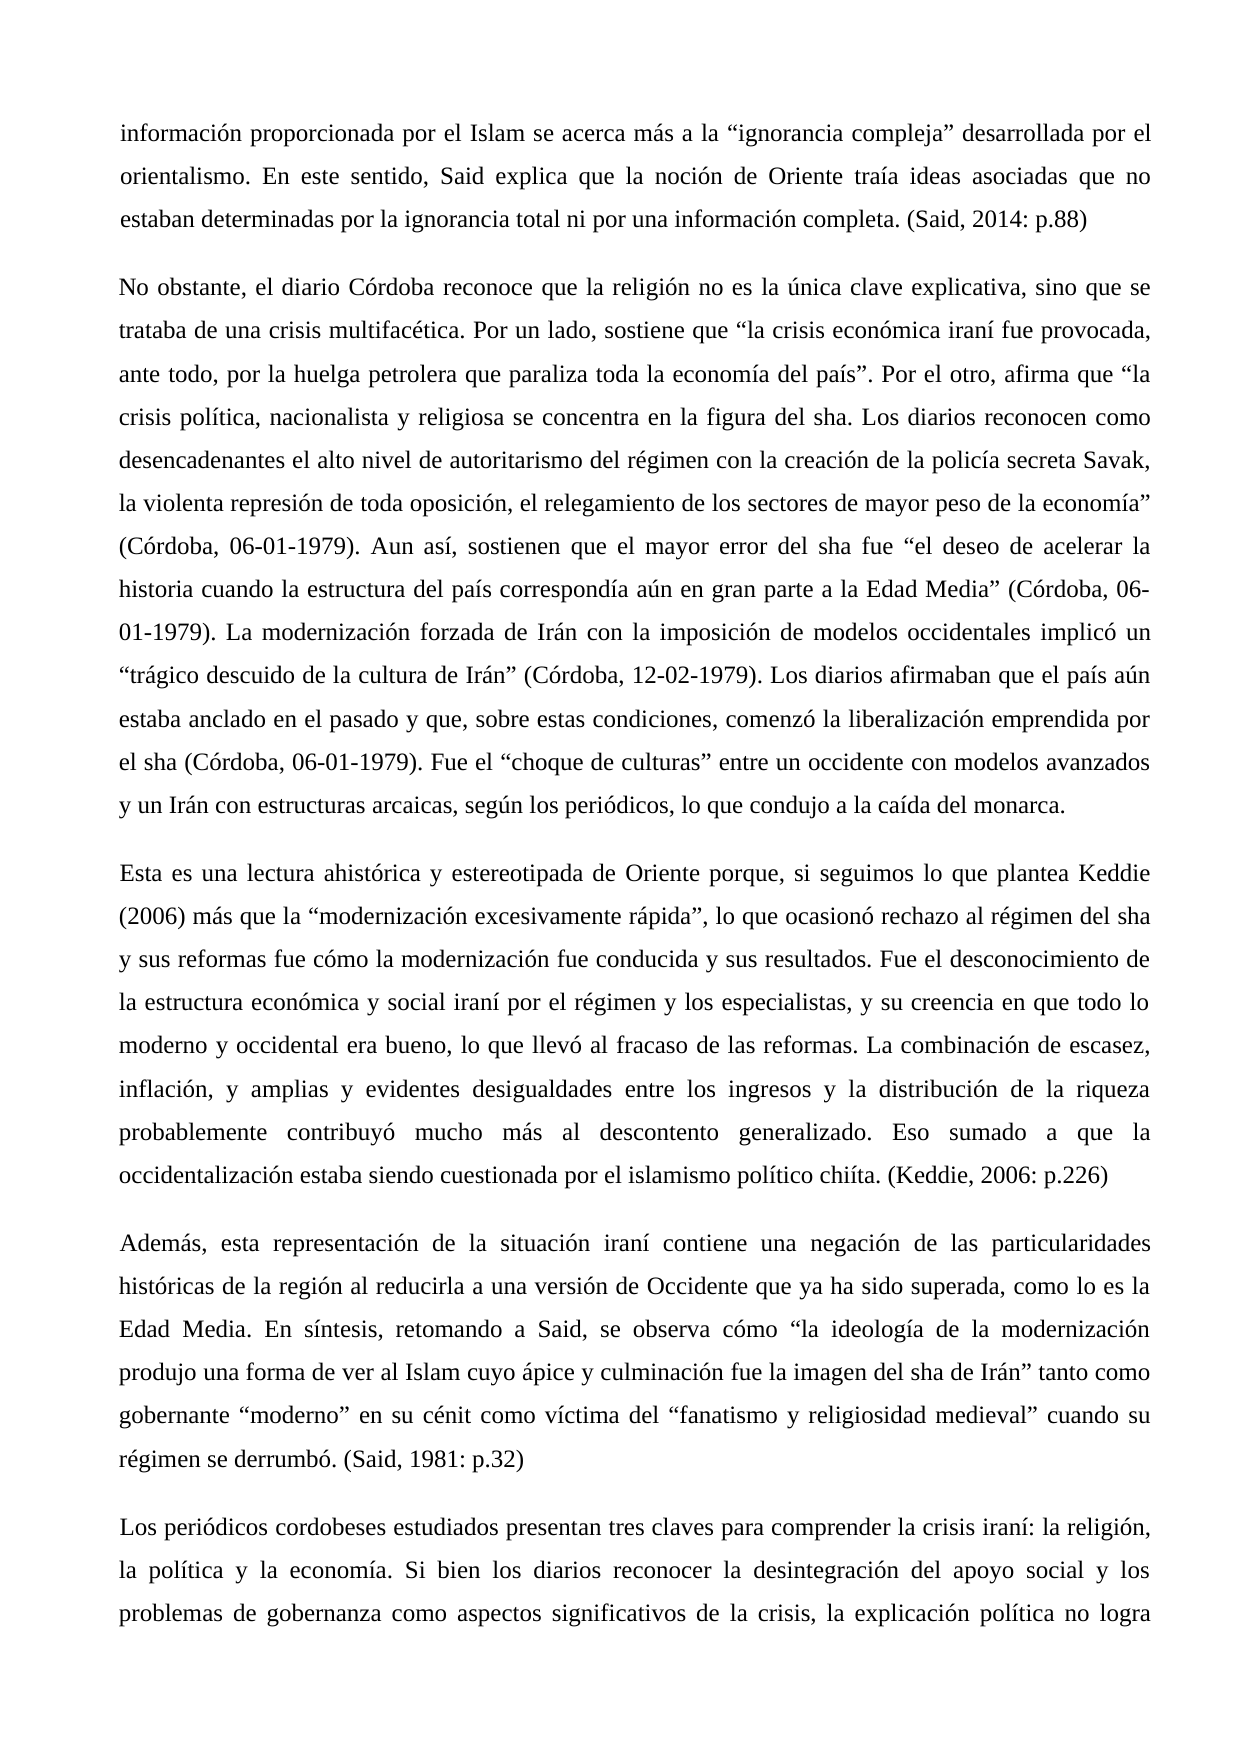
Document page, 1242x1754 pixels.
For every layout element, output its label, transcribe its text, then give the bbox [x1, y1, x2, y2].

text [119, 118, 1152, 233]
text Además, esta representación de la situación iraní contiene una negación de las particularidades históricas de la región al reducirla a una versión de Occidente que ya ha sido superada, como lo es la Edad Media. En síntesis, retomando a Said, se observa cómo “la ideología de la modernización produjo una forma de ver al Islam cuyo ápice y culminación fue la imagen del sha de Irán” tanto como gobernante “moderno” en su cénit como víctima del “fanatismo y religiosidad medieval” cuando su régimen se derrumbó. (Said, 1981: p.32) [119, 1228, 1152, 1472]
text Esta es una lectura ahistórica y estereotipada de Oriente porque, si seguimos lo que plantea Keddie (2006) más que la “modernización excesivamente rápida”, lo que ocasionó rechazo al régimen del sha y sus reformas fue cómo la modernización fue conducida y sus resultados. Fue el desconocimiento de la estructura económica y social iraní por el régimen y los especialistas, y su creencia en que todo lo moderno y occidental era bueno, lo que llevó al fracaso de las reformas. La combinación de escasez, inflación, y amplias y evidentes desigualdades entre los ingresos y la distribución de la riqueza probablemente contribuyó mucho más al descontento generalizado. Eso sumado a que la occidentalización estaba siendo cuestionada por el islamismo político chiíta. (Keddie, 2006: p.226) [119, 858, 1152, 1189]
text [119, 1512, 1152, 1627]
text No obstante, el diario Córdoba reconoce que la religión no es la única clave explicativa, sino que se trataba de una crisis multifacética. Por un lado, sostiene que “la crisis económica iraní fue provocada, ante todo, por la huelga petrolera que paraliza toda la economía del país”. Por el otro, afirma que “la crisis política, nacionalista y religiosa se concentra en la figura del sha. Los diarios reconocen como desencadenantes el alto nivel de autoritarismo del régimen con la creación de la policía secreta Savak, la violenta represión de toda oposición, el relegamiento de los sectores de mayor peso de la economía” (Córdoba, 06-01-1979). Aun así, sostienen que el mayor error del sha fue “el deseo de acelerar la historia cuando la estructura del país correspondía aún en gran parte a la Edad Media” (Córdoba, 06-01-1979). La modernización forzada de Irán con la imposición de modelos occidentales implicó un “trágico descuido de la cultura de Irán” (Córdoba, 12-02-1979). Los diarios afirmaban que el país aún estaba anclado en el pasado y que, sobre estas condiciones, comenzó la liberalización emprendida por el sha (Córdoba, 06-01-1979). Fue el “choque de culturas” entre un occidente con modelos avanzados y un Irán con estructuras arcaicas, según los periódicos, lo que condujo a la caída del monarca. [118, 272, 1152, 819]
